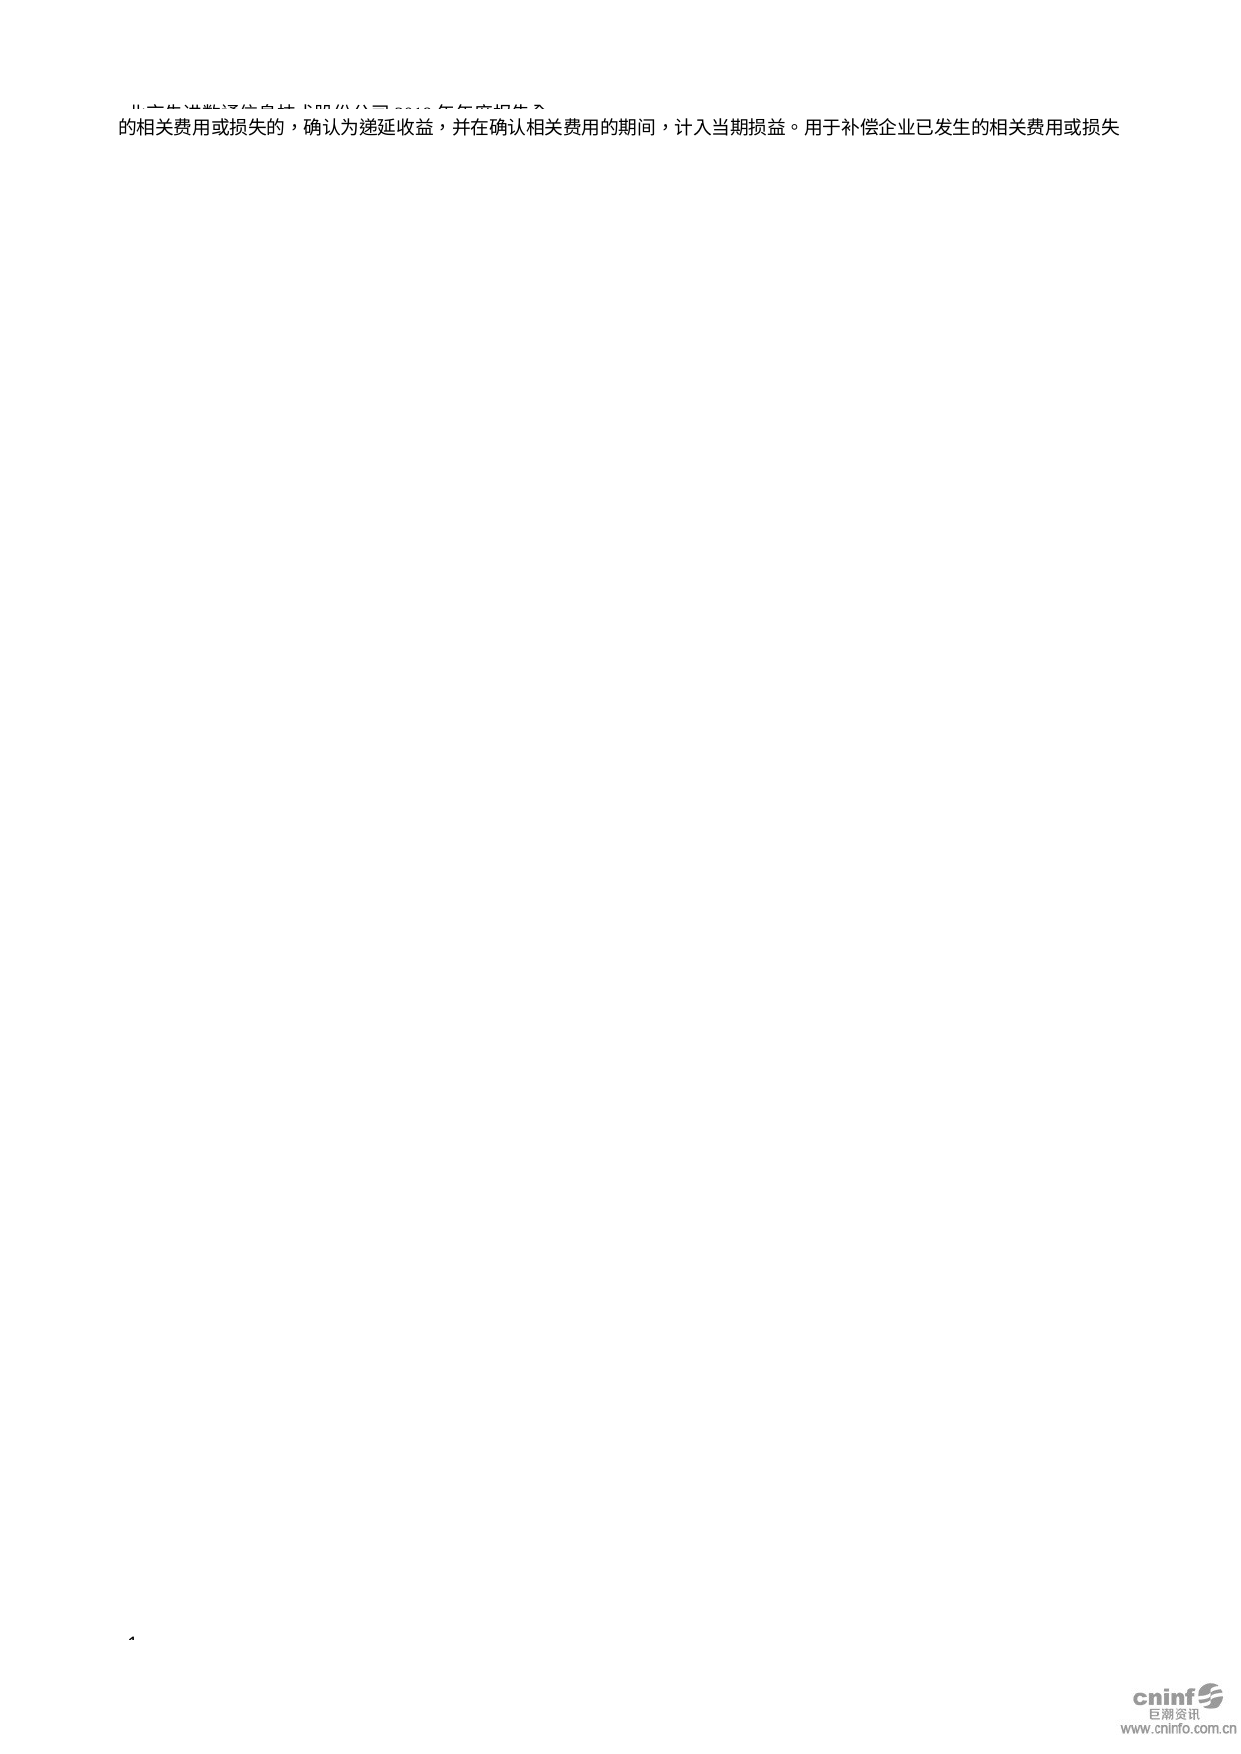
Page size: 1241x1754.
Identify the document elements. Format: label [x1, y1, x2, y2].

text [118, 114, 1122, 140]
picture [1115, 1680, 1240, 1737]
